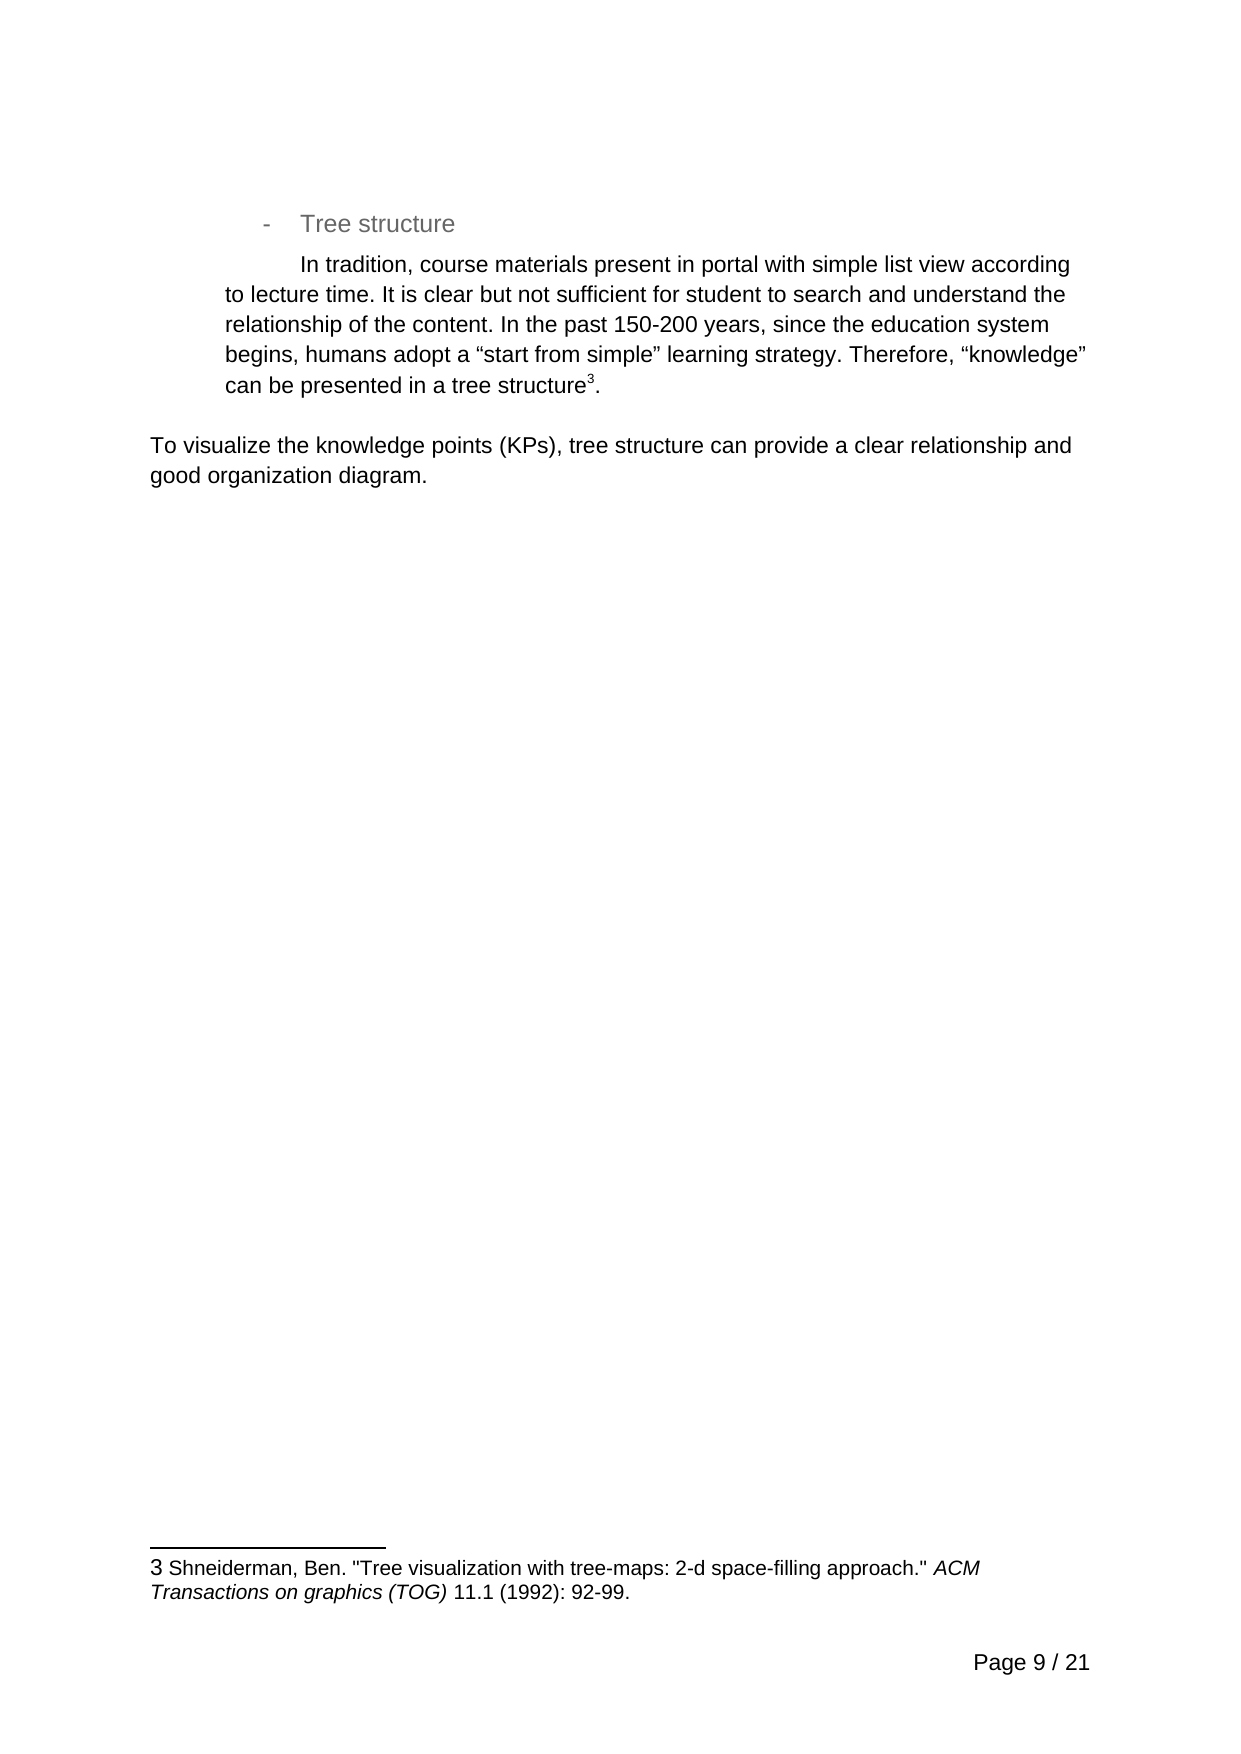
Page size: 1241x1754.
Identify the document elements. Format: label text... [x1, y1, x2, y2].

subtitle Tree structure [262, 209, 1090, 238]
text To visualize the knowledge points (KPs), tree structure can provide a clear relationship and good organization diagram. [150, 432, 1090, 488]
text In tradition, course materials present in portal with simple list view according to lecture time. It is clear but not sufficient for student to search and understand the relationship of the content. In the past 150-200 years, since the education system begins, humans adopt a “start from simple” learning strategy. Therefore, “knowledge” can be presented in a tree structure. [225, 251, 1090, 398]
